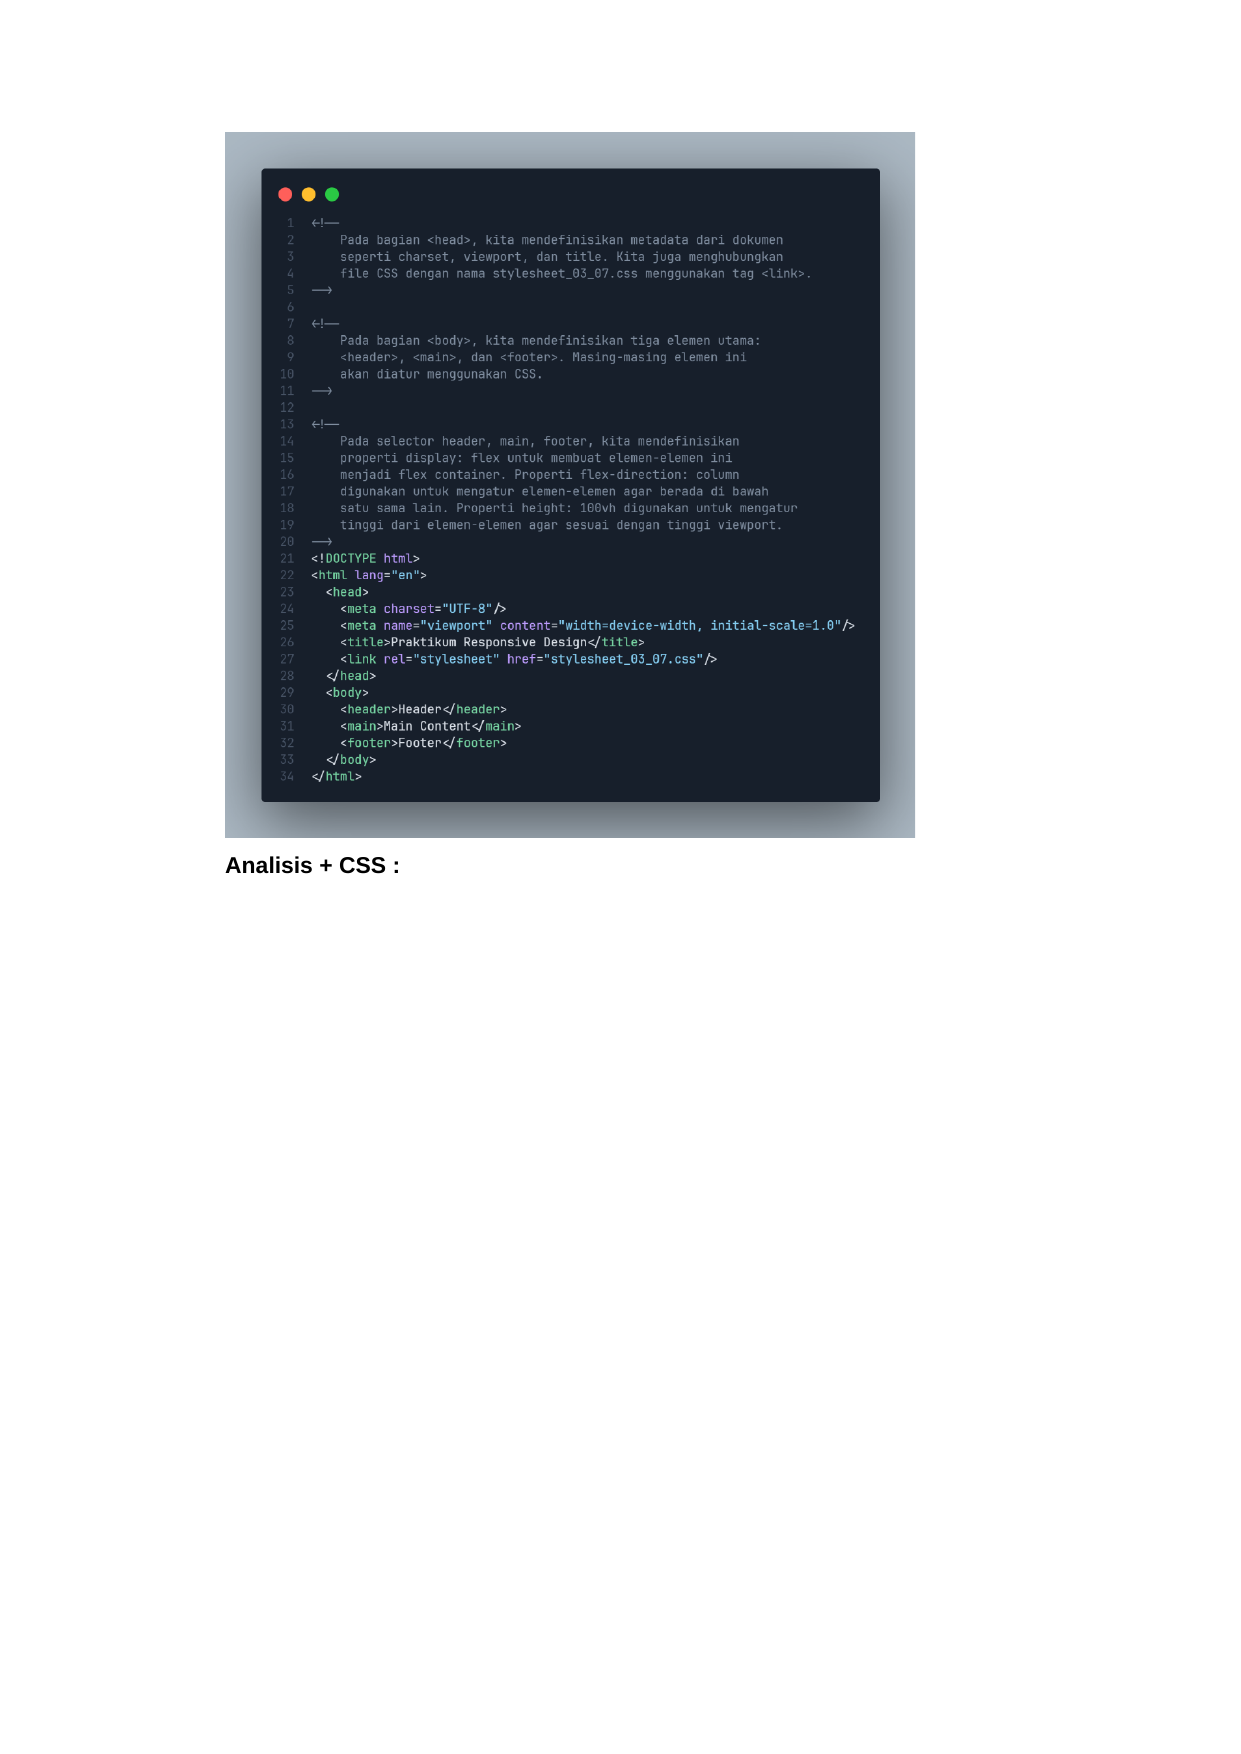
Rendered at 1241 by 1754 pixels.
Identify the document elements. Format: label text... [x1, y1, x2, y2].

list Analisis + CSS : [225, 852, 840, 878]
picture [225, 132, 916, 838]
